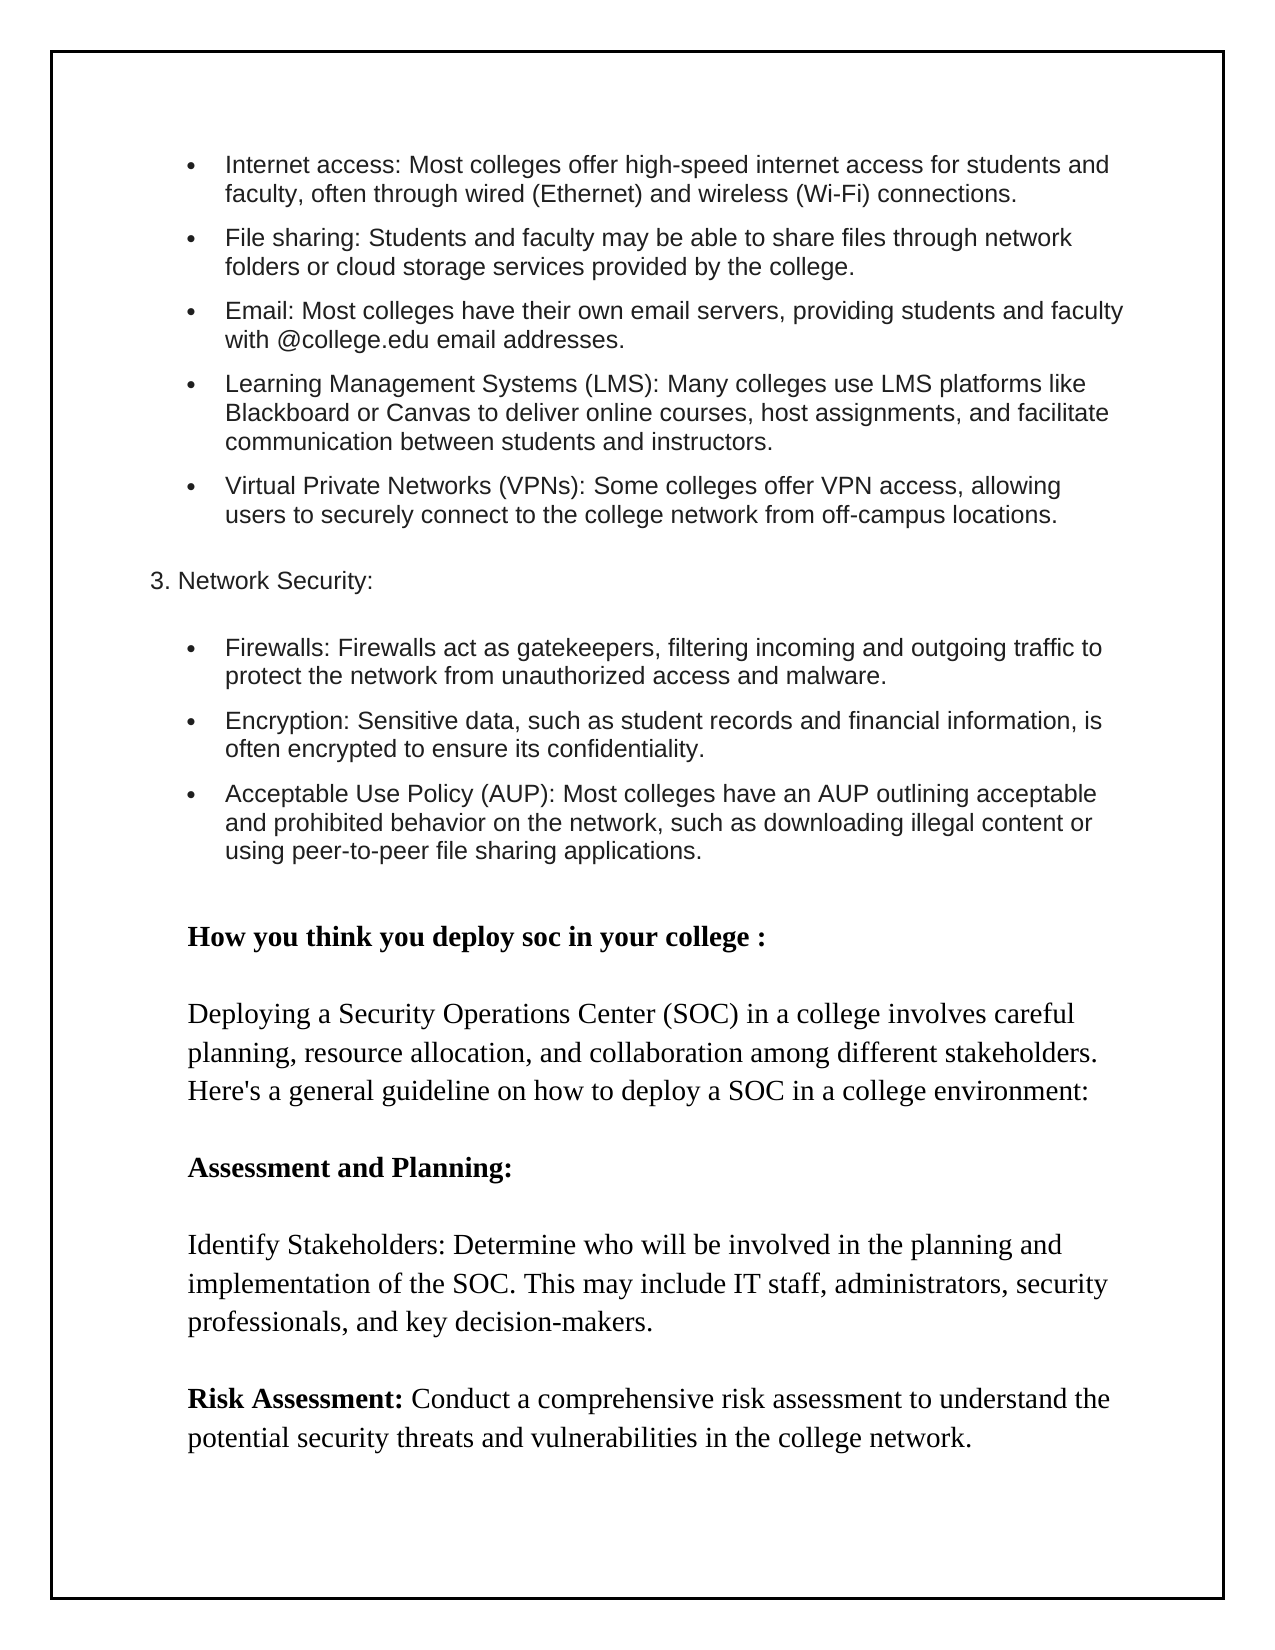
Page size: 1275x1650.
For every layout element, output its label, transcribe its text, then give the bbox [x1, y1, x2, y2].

text 3. Network Security: [150, 566, 1125, 595]
list Email: Most colleges have their own email servers, providing students and faculty with @college.edu email addresses. [187, 296, 1125, 354]
list Internet access: Most colleges offer high-speed internet access for students and faculty, often through wired (Ethernet) and wireless (Wi-Fi) connections. [187, 150, 1125, 207]
text Deploying a Security Operations Center (SOC) in a college involves careful planning, resource allocation, and collaboration among different stakeholders. Here's a general guideline on how to deploy a SOC in a college environment: [187, 996, 1125, 1107]
list Firewalls: Firewalls act as gatekeepers, filtering incoming and outgoing traffic to protect the network from unauthorized access and malware. [187, 632, 1125, 690]
list Virtual Private Networks (VPNs): Some colleges offer VPN access, allowing users to securely connect to the college network from off-campus locations. [187, 471, 1125, 529]
list Encryption: Sensitive data, such as student records and financial information, is often encrypted to ensure its confidentiality. [187, 706, 1125, 763]
text Assessment and Planning: [187, 1150, 1125, 1184]
list Acceptable Use Policy (AUP): Most colleges have an AUP outlining acceptable and prohibited behavior on the network, such as downloading illegal content or using peer-to-peer file sharing applications. [187, 779, 1125, 865]
text How you think you deploy soc in your college : [187, 919, 1125, 953]
list Learning Management Systems (LMS): Many colleges use LMS platforms like Blackboard or Canvas to deliver online courses, host assignments, and facilitate communication between students and instructors. [187, 369, 1125, 456]
text Identify Stakeholders: Determine who will be involved in the planning and implementation of the SOC. This may include IT staff, administrators, security professionals, and key decision-makers. [187, 1227, 1125, 1338]
list File sharing: Students and faculty may be able to share files through network folders or cloud storage services provided by the college. [187, 223, 1125, 281]
text Risk Assessment: Conduct a comprehensive risk assessment to understand the potential security threats and vulnerabilities in the college network. [187, 1382, 1125, 1454]
